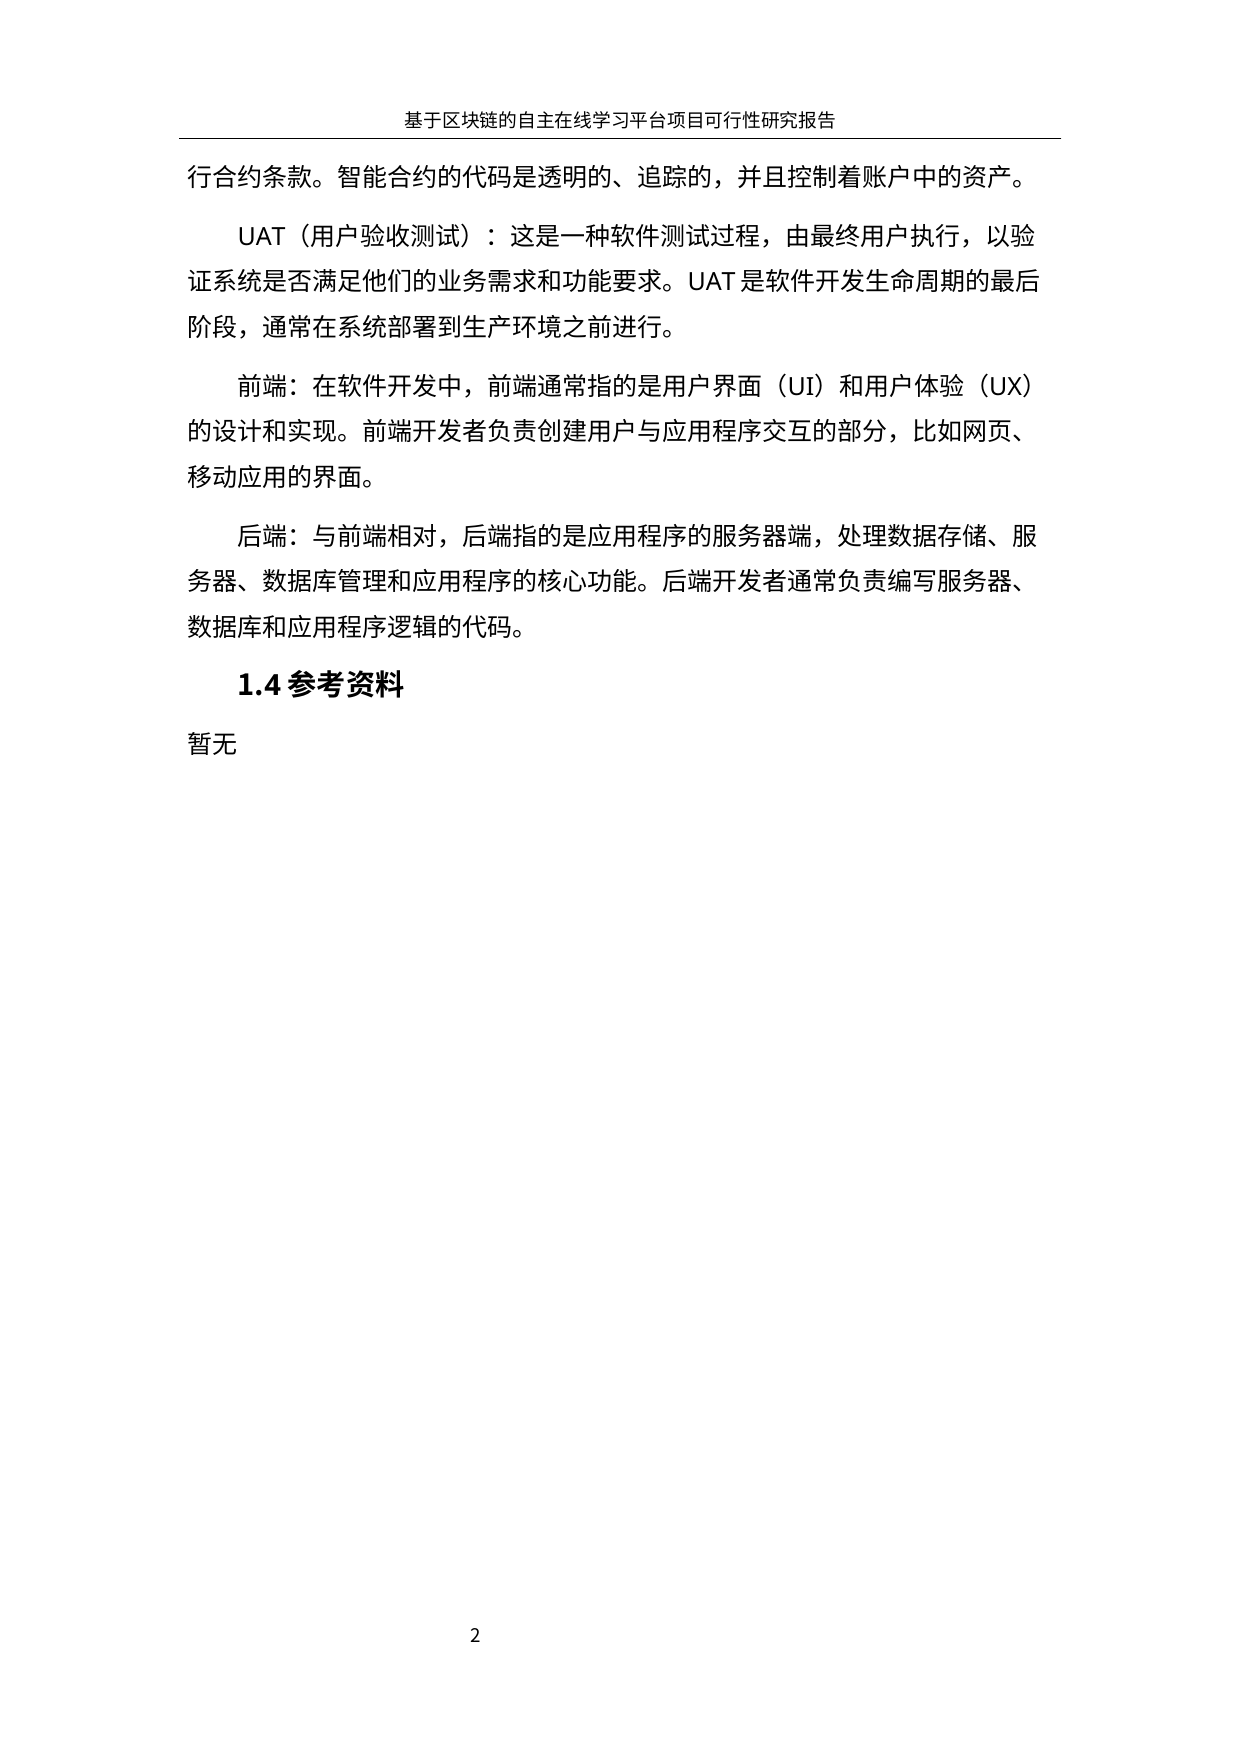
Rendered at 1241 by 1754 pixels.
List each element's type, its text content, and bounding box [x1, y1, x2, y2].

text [187, 150, 1053, 196]
subtitle 1.4 参考资料 [187, 658, 1053, 704]
text 暂无 [187, 717, 1053, 762]
text UAT（用户验收测试）：这是一种软件测试过程，由最终用户执行，以验证系统是否满足他们的业务需求和功能要求。UAT是软件开发生命周期的最后阶段，通常在系统部署到生产环境之前进行。 [187, 208, 1053, 346]
text 后端：与前端相对，后端指的是应用程序的服务器端，处理数据存储、服务器、数据库管理和应用程序的核心功能。后端开发者通常负责编写服务器、数据库和应用程序逻辑的代码。 [187, 508, 1053, 646]
text 前端：在软件开发中，前端通常指的是用户界面（UI）和用户体验（UX）的设计和实现。前端开发者负责创建用户与应用程序交互的部分，比如网页、移动应用的界面。 [187, 358, 1053, 496]
